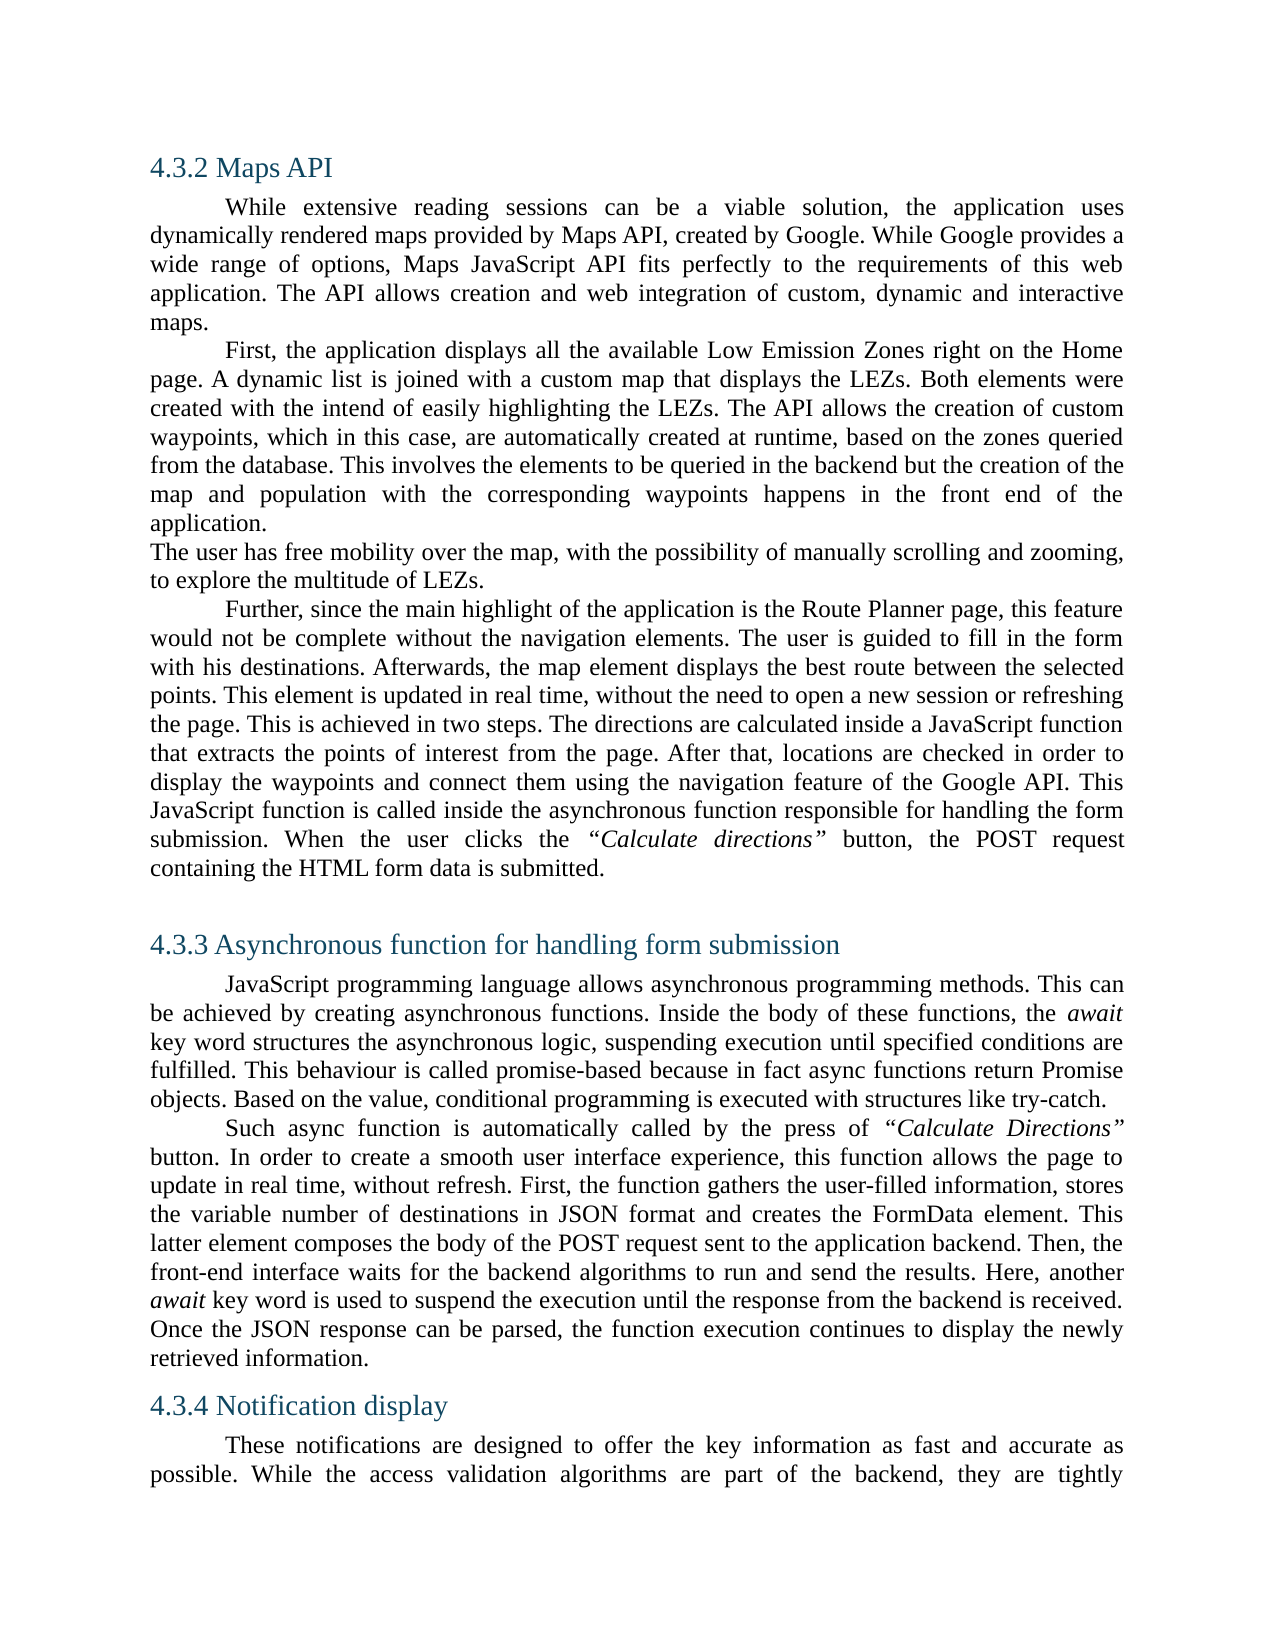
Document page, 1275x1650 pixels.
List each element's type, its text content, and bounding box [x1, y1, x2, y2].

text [150, 1430, 1125, 1488]
subtitle 4.3.4 Notification display [150, 1388, 1125, 1422]
subtitle 4.3.3 Asynchronous function for handling form submission [150, 927, 1125, 961]
text Further, since the main highlight of the application is the Route Planner page, this feature would not be complete without the navigation elements. The user is guided to fill in the form with his destinations. Afterwards, the map element displays the best route between the selected points. This element is updated in real time, without the need to open a new session or refreshing the page. This is achieved in two steps. The directions are calculated inside a JavaScript function that extracts the points of interest from the page. After that, locations are checked in order to display the waypoints and connect them using the navigation feature of the Google API. This JavaScript function is called inside the asynchronous function responsible for handling the form submission. When the user clicks the “Calculate directions” button, the POST request containing the HTML form data is submitted. [150, 594, 1125, 882]
text First, the application displays all the available Low Emission Zones right on the Home page. A dynamic list is joined with a custom map that displays the LEZs. Both elements were created with the intend of easily highlighting the LEZs. The API allows the creation of custom waypoints, which in this case, are automatically created at runtime, based on the zones queried from the database. This involves the elements to be queried in the backend but the creation of the map and population with the corresponding waypoints happens in the front end of the application. [150, 336, 1125, 537]
text The user has free mobility over the map, with the possibility of manually scrolling and zooming, to explore the multitude of LEZs. [150, 537, 1125, 594]
text JavaScript programming language allows asynchronous programming methods. This can be achieved by creating asynchronous functions. Inside the body of these functions, the await key word structures the asynchronous logic, suspending execution until specified conditions are fulfilled. This behaviour is called promise-based because in fact async functions return Promise objects. Based on the value, conditional programming is executed with structures like try-catch. [150, 969, 1125, 1113]
text While extensive reading sessions can be a viable solution, the application uses dynamically rendered maps provided by Maps API, created by Google. While Google provides a wide range of options, Maps JavaScript API fits perfectly to the requirements of this web application. The API allows creation and web integration of custom, dynamic and interactive maps. [150, 192, 1125, 336]
subtitle 4.3.2 Maps API [150, 150, 1125, 183]
text Such async function is automatically called by the press of “Calculate Directions” button. In order to create a smooth user interface experience, this function allows the page to update in real time, without refresh. First, the function gathers the user-filled information, stores the variable number of destinations in JSON format and creates the FormData element. This latter element composes the body of the POST request sent to the application backend. Then, the front-end interface waits for the backend algorithms to run and send the results. Here, another await key word is used to suspend the execution until the response from the backend is received. Once the JSON response can be parsed, the function execution continues to display the newly retrieved information. [150, 1113, 1125, 1372]
